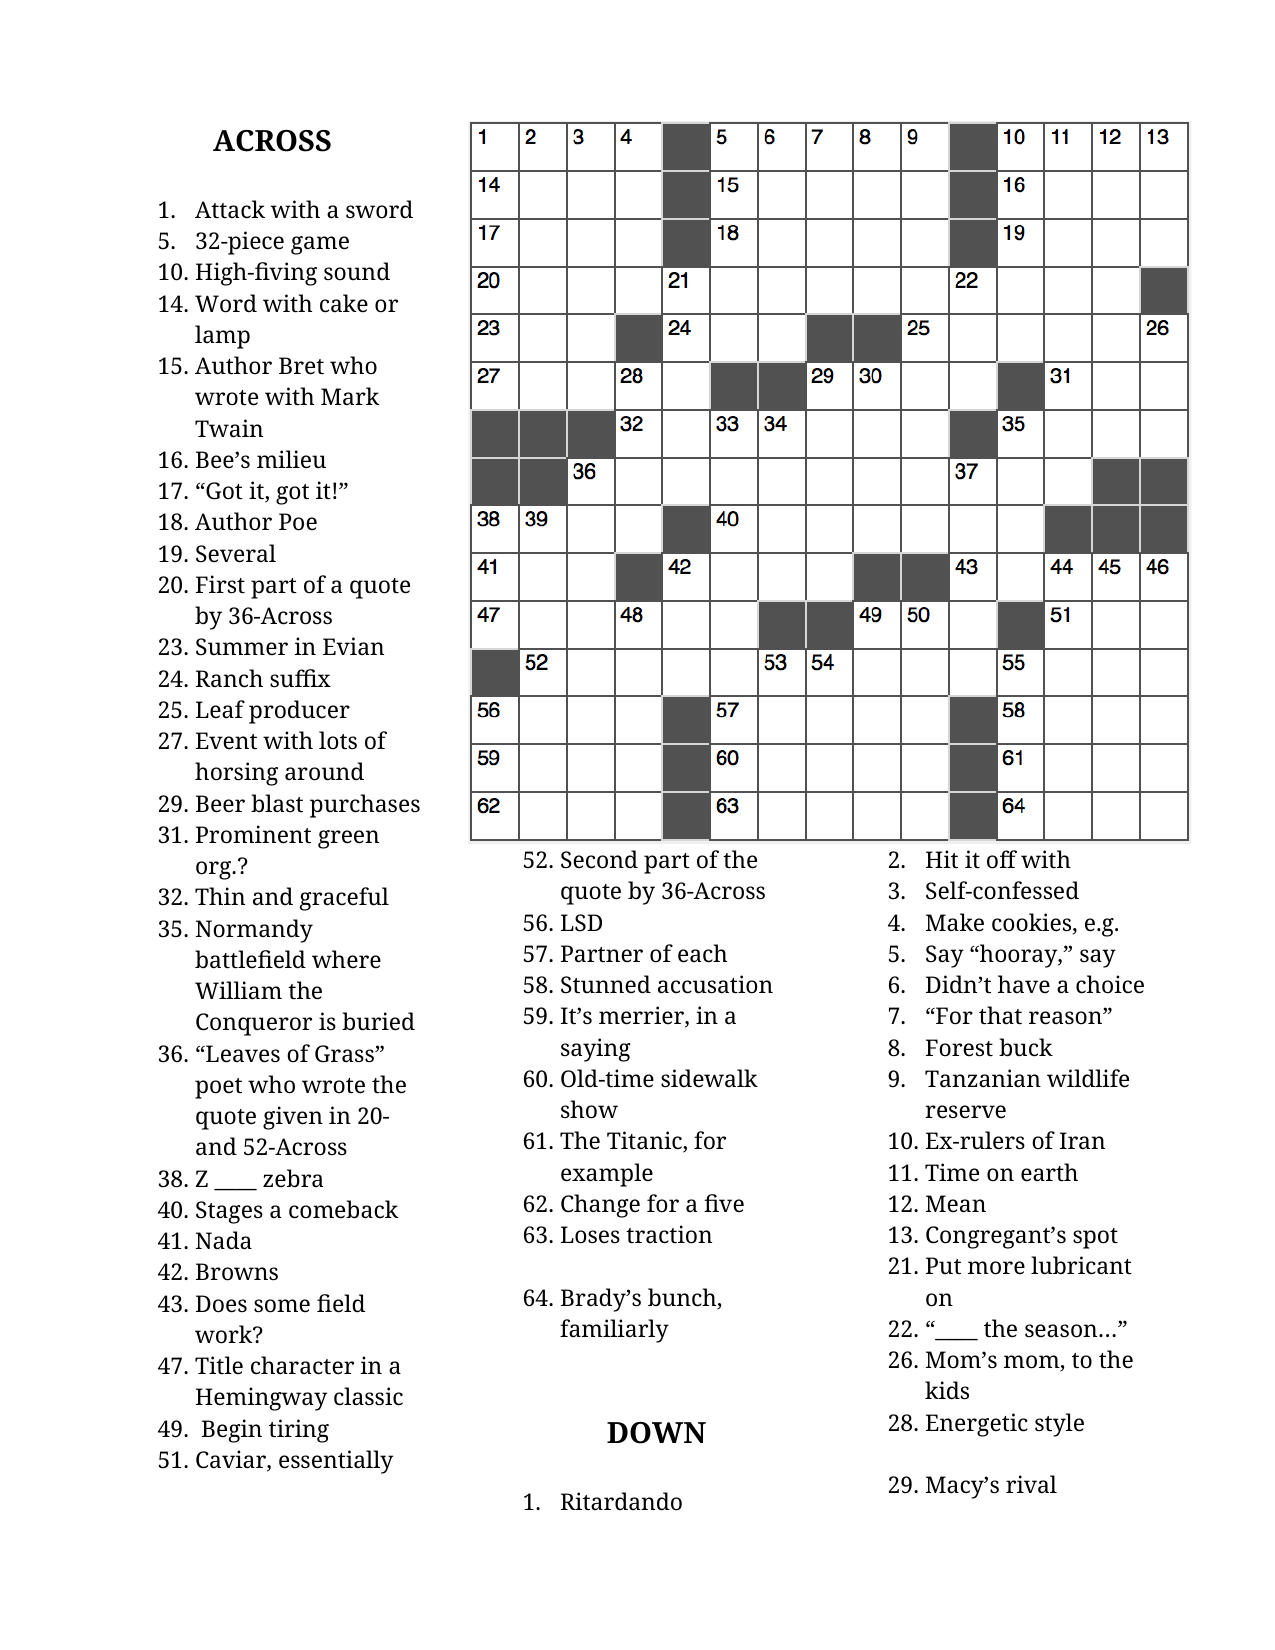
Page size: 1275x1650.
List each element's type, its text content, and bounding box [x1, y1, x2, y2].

text 51. Caviar, essentially [157, 1444, 425, 1475]
text 29. Macy’s rival [887, 1469, 1155, 1500]
text 5. 32-piece game [157, 225, 425, 256]
text 57. Partner of each [522, 938, 790, 969]
list Forest buck [887, 1032, 1155, 1063]
list Mean [887, 1188, 1155, 1219]
text 23. Summer in Evian [157, 631, 425, 662]
text 56. LSD [522, 907, 790, 938]
text 25. Leaf producer [157, 694, 425, 725]
list Make cookies, e.g. [887, 907, 1155, 938]
text 22. “____ the season…” [887, 1313, 1155, 1344]
list Tanzanian wildlife reserve [887, 1063, 1155, 1125]
text 14. Word with cake or lamp [157, 287, 425, 350]
text ACROSS [120, 120, 425, 160]
text 58. Stunned accusation [522, 969, 790, 1000]
picture [468, 121, 1192, 844]
list Self-confessed [887, 875, 1155, 907]
text 32. Thin and graceful [157, 881, 425, 912]
text 52. Second part of the quote by 36-Across [522, 844, 790, 907]
text 18. Author Poe [157, 506, 425, 537]
text 38. Z ____ zebra [157, 1162, 425, 1194]
text 29. Beer blast purchases [157, 787, 425, 819]
text 21. Put more lubricant on [887, 1250, 1155, 1313]
text DOWN [522, 1412, 790, 1452]
text 42. Browns [157, 1256, 425, 1287]
text 59. It’s merrier, in a saying [522, 1000, 790, 1063]
text 15. Author Bret who wrote with Mark Twain [157, 350, 425, 444]
list Attack with a sword [157, 194, 425, 225]
text 63. Loses traction [522, 1219, 790, 1250]
list Didn’t have a choice [887, 969, 1155, 1000]
list Time on earth [887, 1157, 1155, 1188]
text 62. Change for a five [522, 1188, 790, 1219]
text 28. Energetic style [850, 1407, 1155, 1438]
text 60. Old-time sidewalk show [522, 1063, 790, 1125]
text 49. Begin tiring [157, 1412, 425, 1444]
text 24. Ranch suffix [157, 662, 425, 694]
text 19. Several [157, 537, 425, 569]
list Ex-rulers of Iran [887, 1125, 1155, 1157]
list Ritardando [522, 1486, 790, 1517]
text 16. Bee’s milieu [157, 444, 425, 475]
list Say “hooray,” say [887, 938, 1155, 969]
text 35. Normandy battlefield where William the Conqueror is buried [157, 912, 425, 1037]
list Hit it off with [887, 844, 1155, 875]
list Congregant’s spot [887, 1219, 1155, 1250]
text 47. Title character in a Hemingway classic [157, 1350, 425, 1412]
text 27. Event with lots of horsing around [157, 725, 425, 787]
text 36. “Leaves of Grass” poet who wrote the quote given in 20- and 52-Across [157, 1037, 425, 1162]
text 26. Mom’s mom, to the kids [887, 1344, 1155, 1407]
text 10. High-fiving sound [157, 256, 425, 287]
text 20. First part of a quote by 36-Across [157, 569, 425, 631]
list “For that reason” [887, 1000, 1155, 1032]
text 41. Nada [157, 1225, 425, 1256]
text 43. Does some field work? [157, 1287, 425, 1350]
text 40. Stages a comeback [157, 1194, 425, 1225]
text 61. The Titanic, for example [522, 1125, 790, 1188]
text 17. “Got it, got it!” [157, 475, 425, 506]
text 31. Prominent green org.? [157, 819, 425, 881]
text 64. Brady’s bunch, familiarly [522, 1282, 790, 1344]
